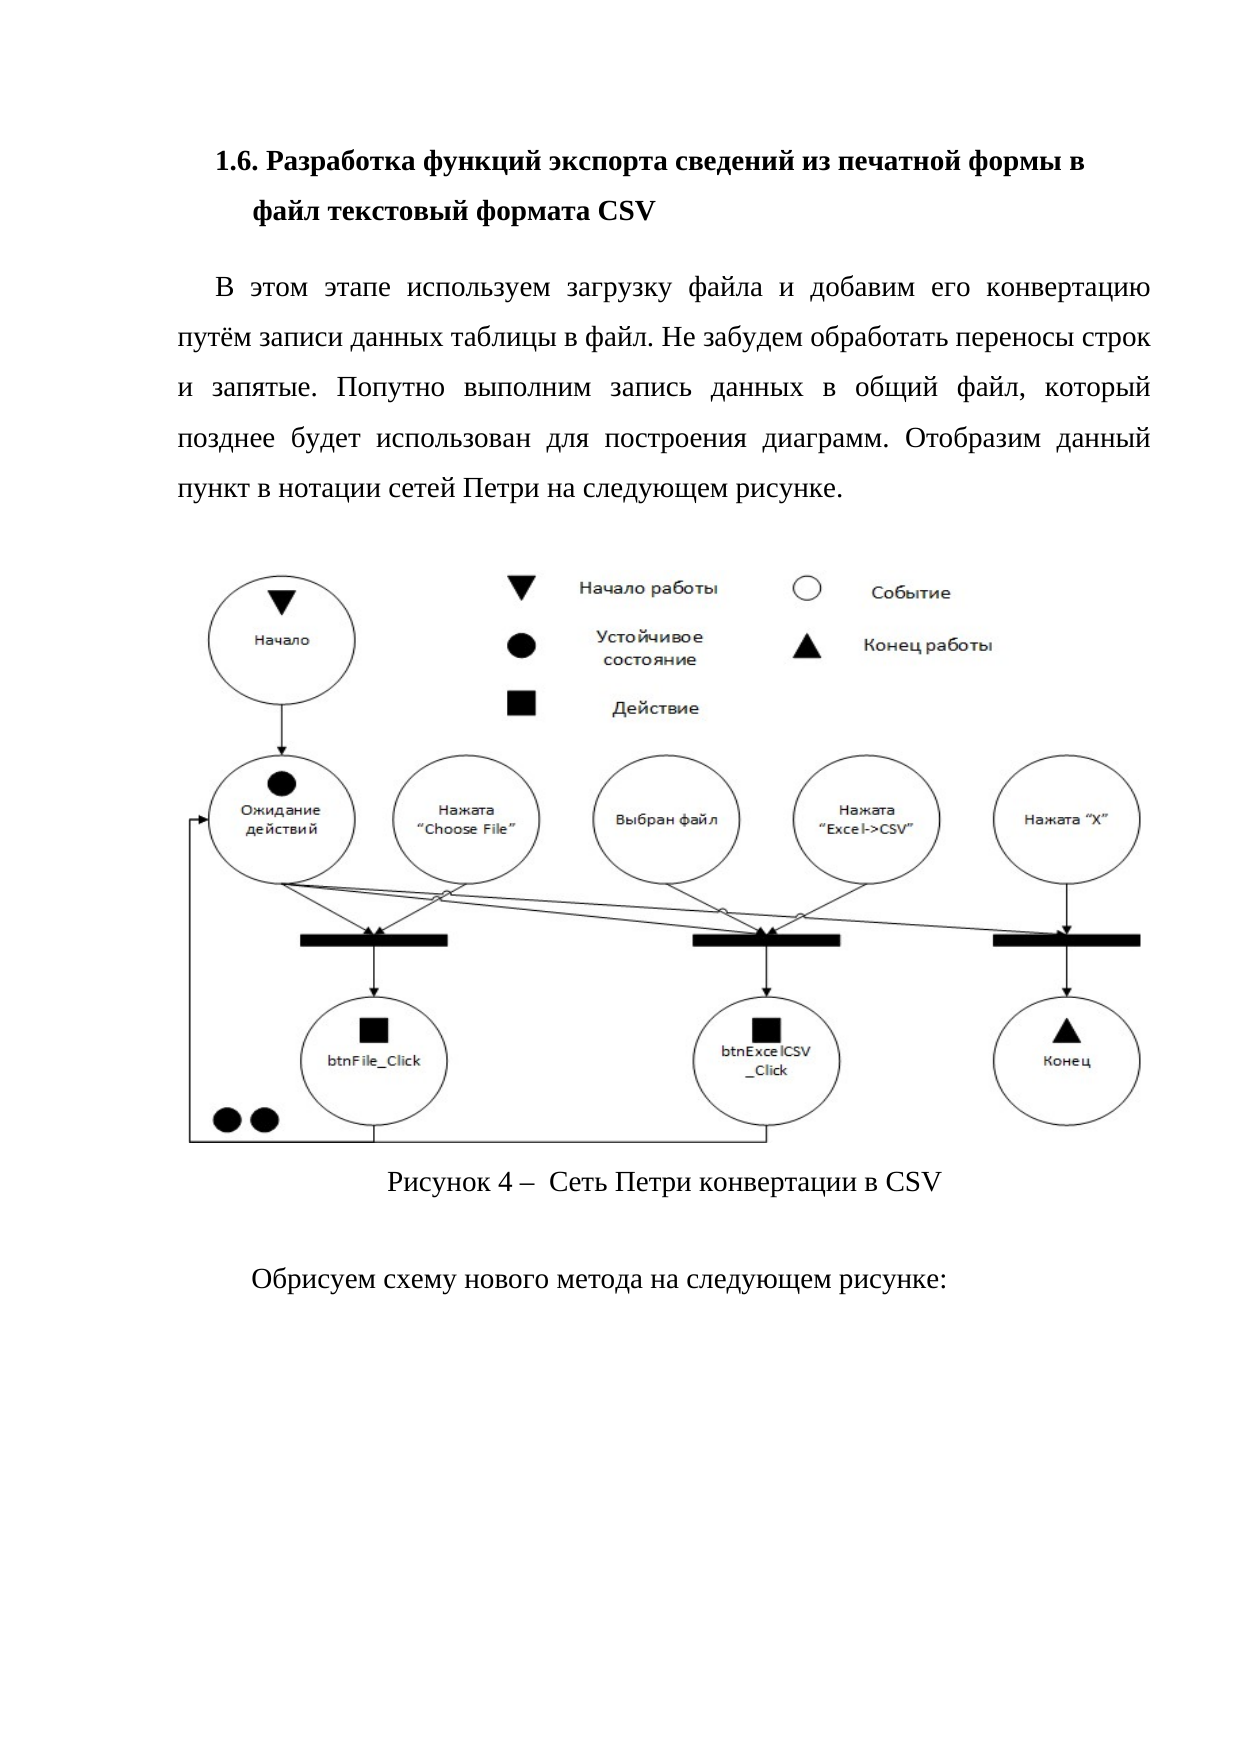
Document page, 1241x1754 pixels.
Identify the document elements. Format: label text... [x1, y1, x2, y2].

text В этом этапе используем загрузку файла и добавим его конвертацию путём записи данных таблицы в файл. Не забудем обработать переносы строк и запятые. Попутно выполним запись данных в общий файл, который позднее будет использован для построения диаграмм. Отобразим данный пункт в нотации сетей Петри на следующем рисунке. [177, 269, 1152, 503]
text Обрисуем схему нового метода на следующем рисунке: [177, 1261, 1152, 1294]
table_cell Сеть Петри конвертации в CSV [177, 1152, 1152, 1211]
text Разработка функций экспорта сведений из печатной формы в файл текстовый формата CSV [215, 143, 1152, 227]
picture [188, 570, 1142, 1143]
table_header [177, 571, 1152, 1152]
